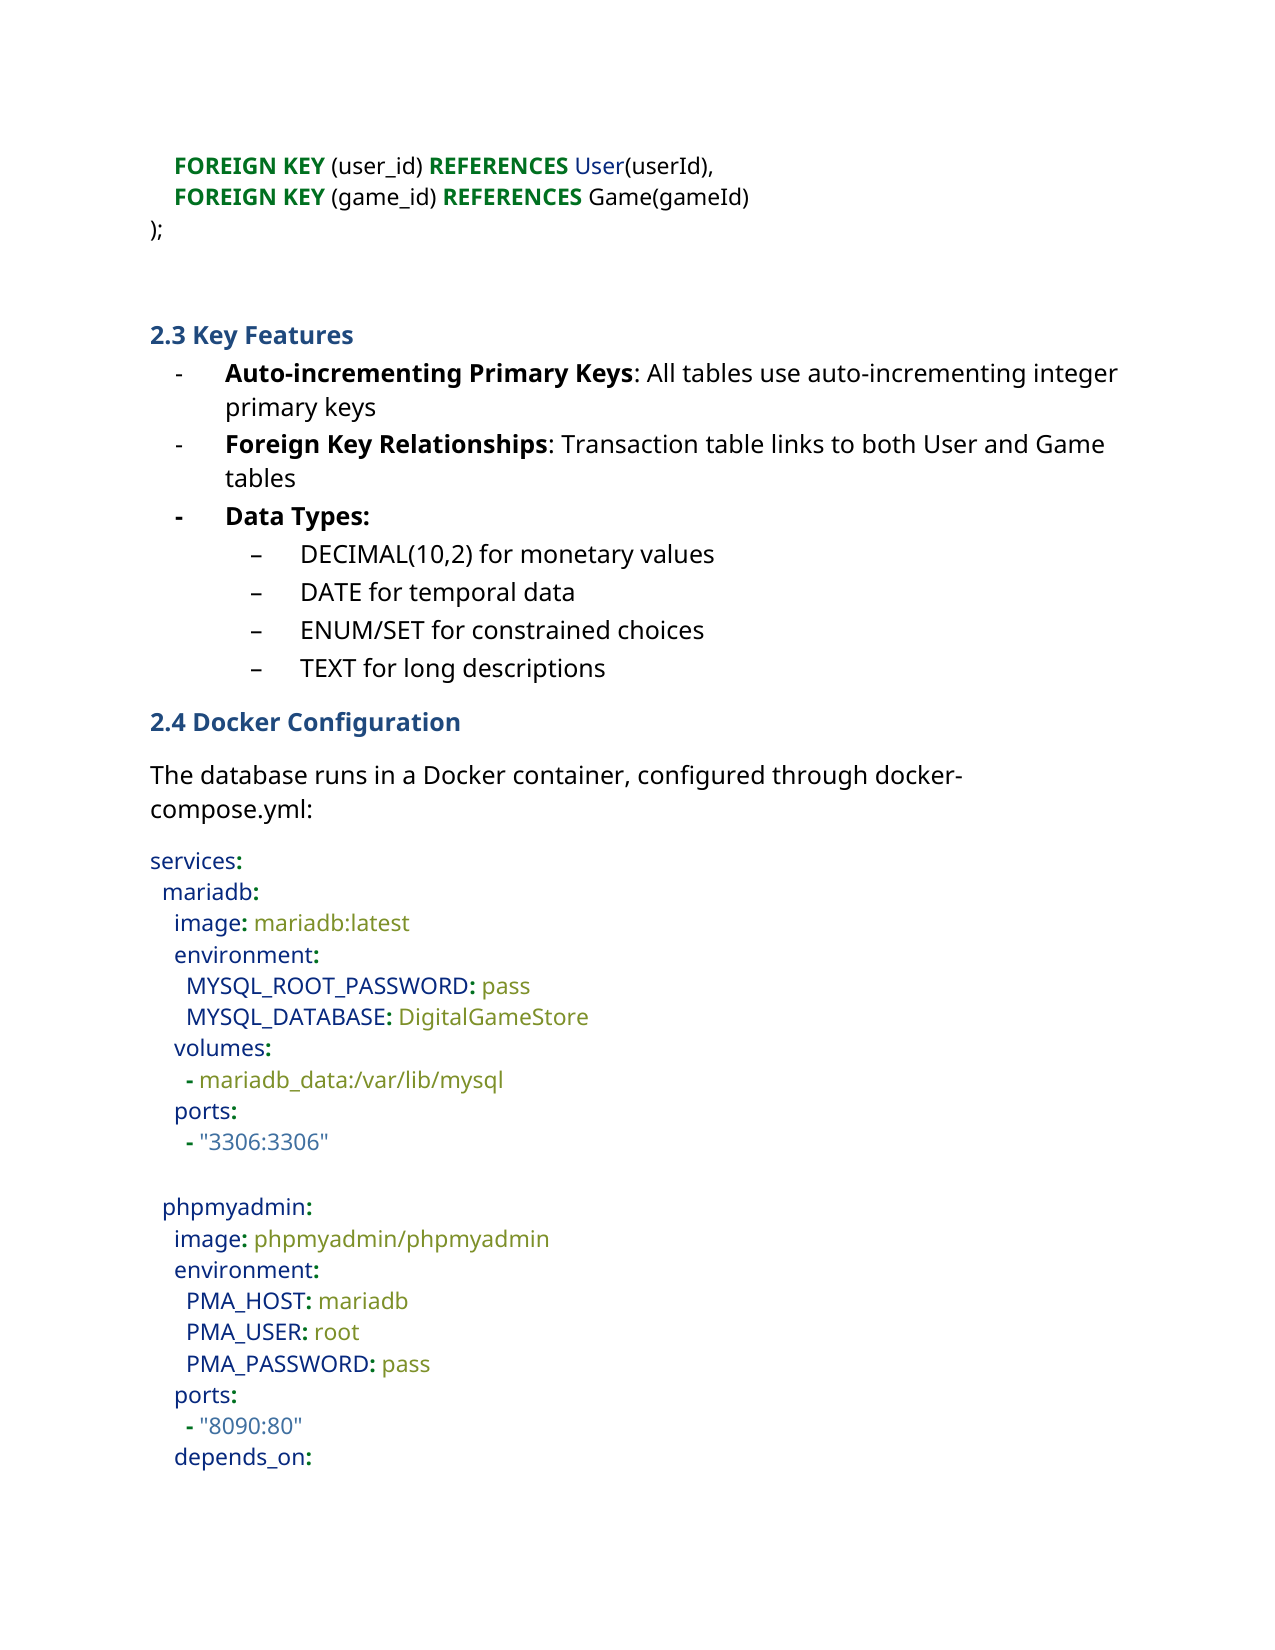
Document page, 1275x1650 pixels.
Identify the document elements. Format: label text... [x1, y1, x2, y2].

list Foreign Key Relationships: Transaction table links to both User and Game tables [175, 427, 1125, 495]
list Auto-incrementing Primary Keys: All tables use auto-incrementing integer primary keys [175, 355, 1125, 423]
list ENUM/SET for constrained choices [250, 612, 1125, 646]
subtitle 2.4 Docker Configuration [150, 705, 1125, 739]
list DATE for temporal data [250, 574, 1125, 609]
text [150, 845, 1125, 1473]
list Data Types: [175, 499, 1125, 533]
text The database runs in a Docker container, configured through docker-compose.yml: [150, 758, 1125, 826]
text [150, 150, 1125, 244]
list TEXT for long descriptions [250, 650, 1125, 684]
subtitle 2.3 Key Features [150, 317, 1125, 351]
list DECIMAL(10,2) for monetary values [250, 537, 1125, 571]
